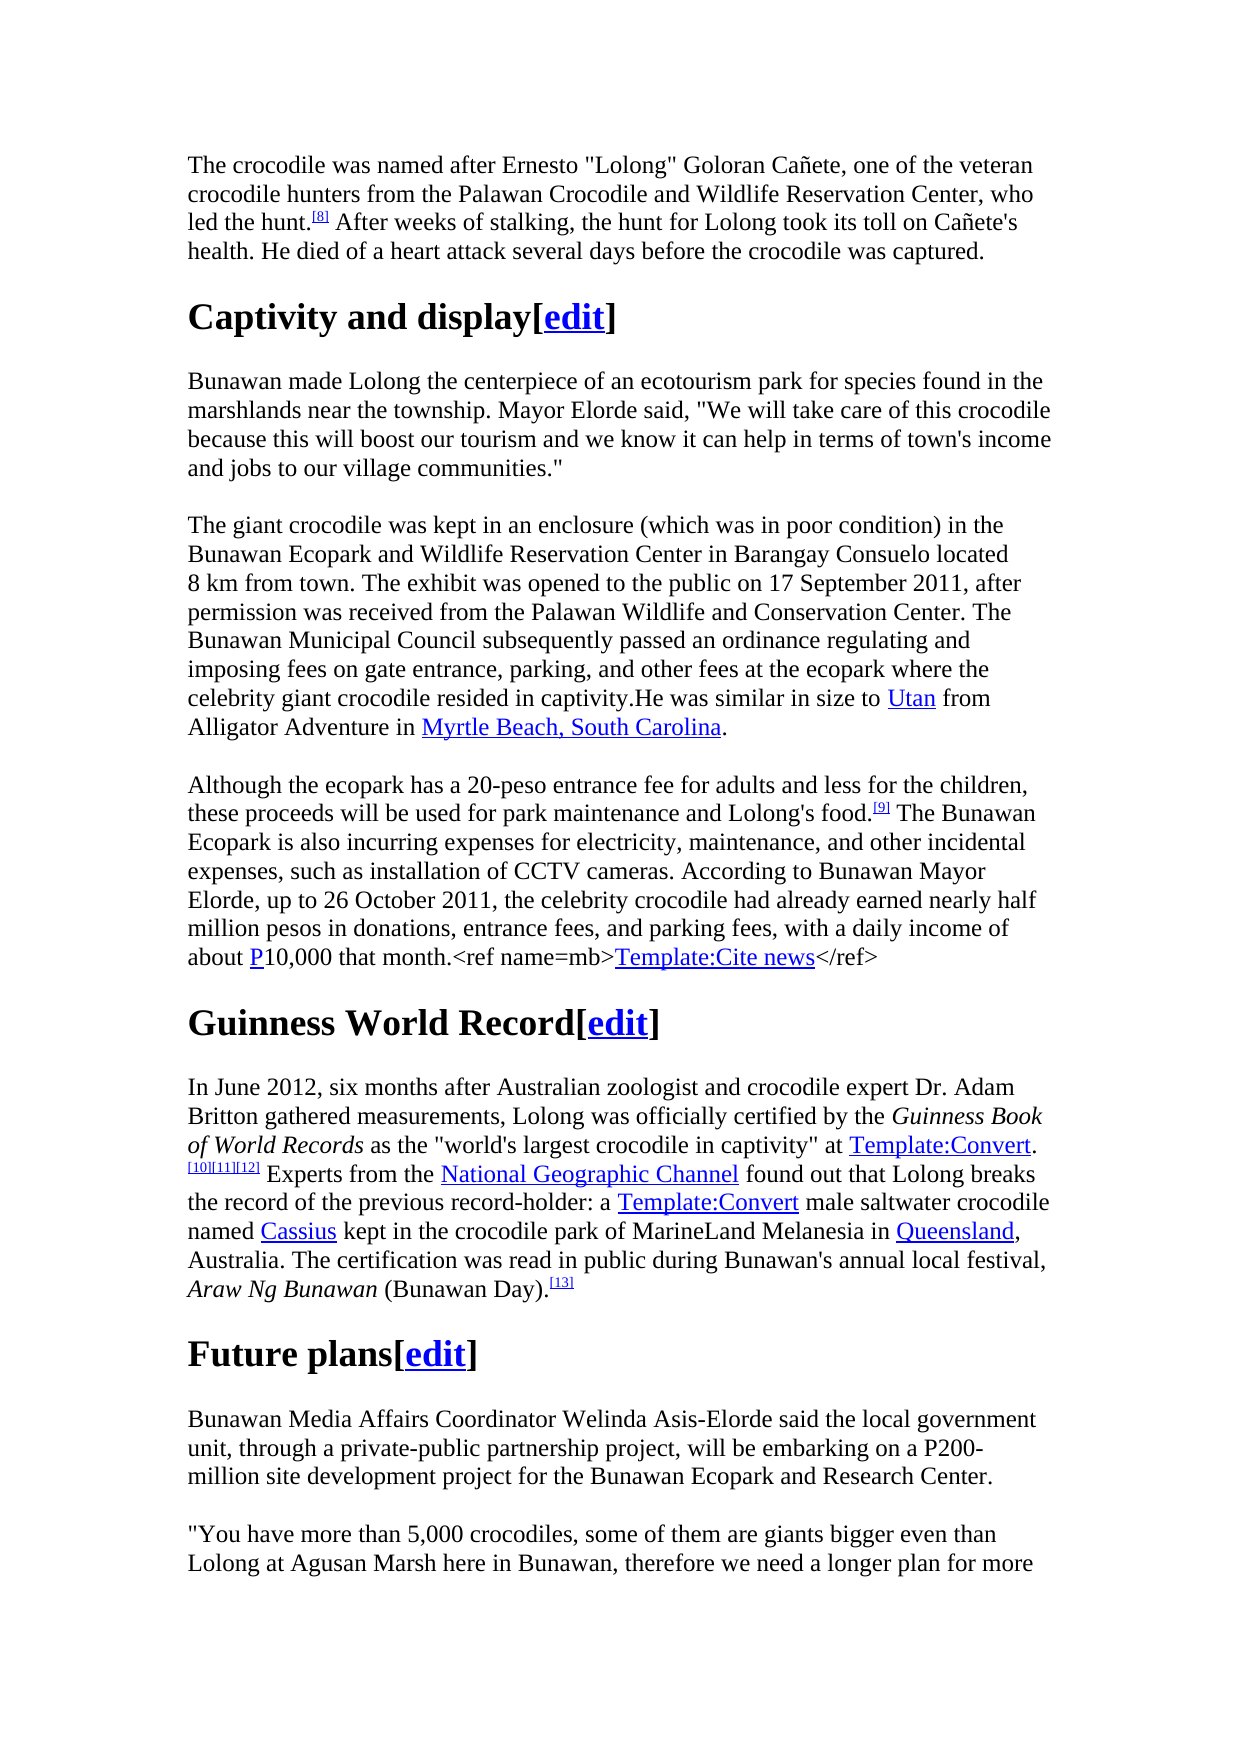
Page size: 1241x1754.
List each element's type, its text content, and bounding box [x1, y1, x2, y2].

text In June 2012, six months after Australian zoologist and crocodile expert Dr. Adam Britton gathered measurements, Lolong was officially certified by the Guinness Book of World Records as the "world's largest crocodile in captivity" at Template:Convert.[10][11][12] Experts from the National Geographic Channel found out that Lolong breaks the record of the previous record-holder: a Template:Convert male saltwater crocodile named Cassius kept in the crocodile park of MarineLand Melanesia in Queensland, Australia. The certification was read in public during Bunawan's annual local festival, Araw Ng Bunawan (Bunawan Day).[13] [187, 1072, 1053, 1302]
text Bunawan Media Affairs Coordinator Welinda Asis-Elorde said the local government unit, through a private-public partnership project, will be embarking on a P200-million site development project for the Bunawan Ecopark and Research Center. [187, 1404, 1053, 1490]
text The giant crocodile was kept in an enclosure (which was in poor condition) in the Bunawan Ecopark and Wildlife Reservation Center in Barangay Consuelo located 8 km from town. The exhibit was opened to the public on 17 September 2011, after permission was received from the Palawan Wildlife and Conservation Center. The Bunawan Municipal Council subsequently passed an ordinance regulating and imposing fees on gate entrance, parking, and other fees at the ecopark where the celebrity giant crocodile resided in captivity.He was similar in size to Utan from Alligator Adventure in Myrtle Beach, South Carolina. [187, 511, 1053, 741]
subtitle Future plans[edit] [187, 1332, 1053, 1375]
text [187, 1519, 1053, 1577]
subtitle Captivity and display[edit] [187, 294, 1053, 337]
text The crocodile was named after Ernesto "Lolong" Goloran Cañete, one of the veteran crocodile hunters from the Palawan Crocodile and Wildlife Reservation Center, who led the hunt.[8] After weeks of stalking, the hunt for Lolong took its toll on Cañete's health. He died of a heart attack several days before the crocodile was captured. [187, 150, 1053, 265]
text Although the ecopark has a 20-peso entrance fee for adults and less for the children, these proceeds will be used for park maintenance and Lolong's food.[9] The Bunawan Ecopark is also incurring expenses for electricity, maintenance, and other incidental expenses, such as installation of CCTV cameras. According to Bunawan Mayor Elorde, up to 26 October 2011, the celebrity crocodile had already earned nearly half million pesos in donations, entrance fees, and parking fees, with a daily income of about P10,000 that month.<ref name=mb>Template:Cite news</ref> [187, 770, 1053, 971]
text Bunawan made Lolong the centerpiece of an ecotourism park for species found in the marshlands near the township. Mayor Elorde said, "We will take care of this crocodile because this will boost our tourism and we know it can help in terms of town's income and jobs to our village communities." [187, 366, 1053, 481]
subtitle Guinness World Record[edit] [187, 1000, 1053, 1043]
